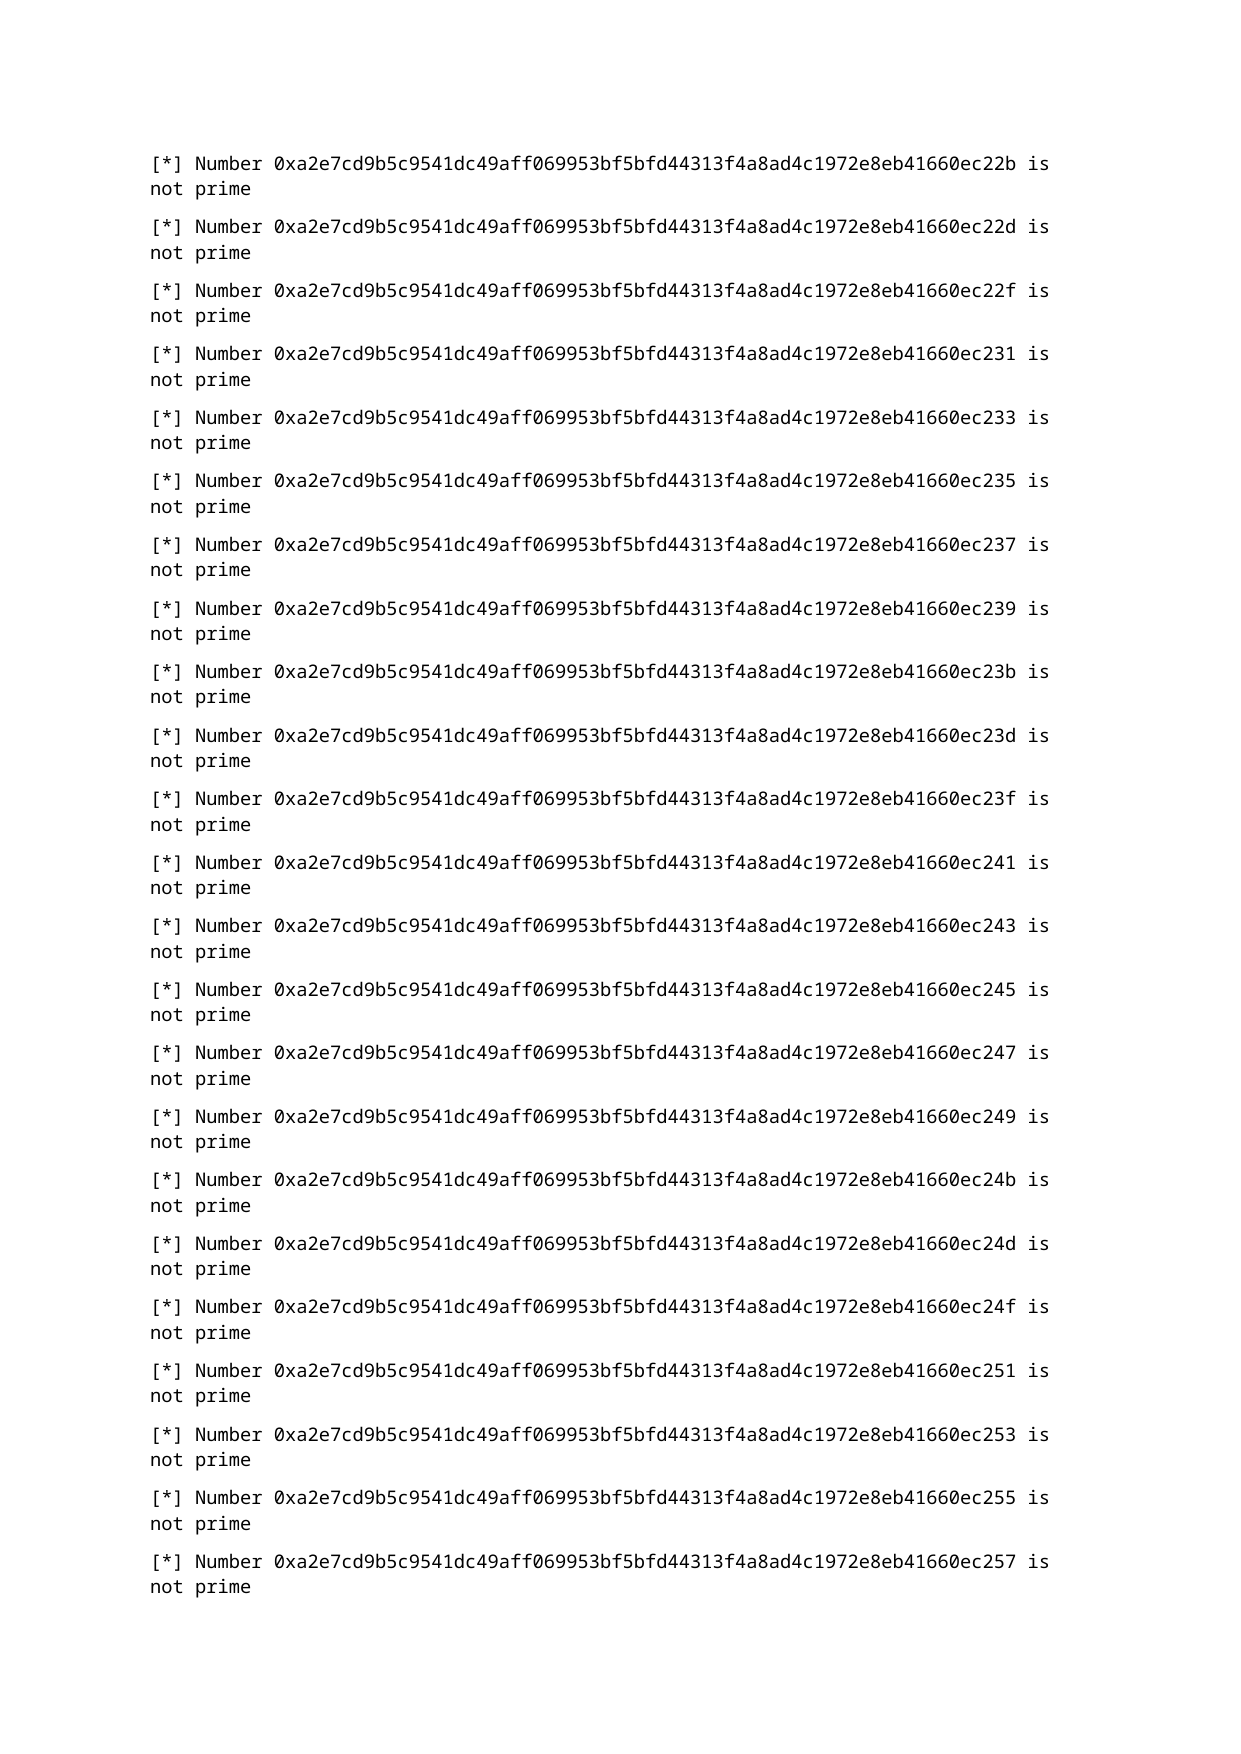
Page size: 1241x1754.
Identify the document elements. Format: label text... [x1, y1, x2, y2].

text [*] Number 0xa2e7cd9b5c9541dc49aff069953bf5bfd44313f4a8ad4c1972e8eb41660ec24d is not prime [150, 1230, 1090, 1281]
text [*] Number 0xa2e7cd9b5c9541dc49aff069953bf5bfd44313f4a8ad4c1972e8eb41660ec257 is not prime [150, 1548, 1090, 1599]
text [*] Number 0xa2e7cd9b5c9541dc49aff069953bf5bfd44313f4a8ad4c1972e8eb41660ec239 is not prime [150, 595, 1090, 646]
text [*] Number 0xa2e7cd9b5c9541dc49aff069953bf5bfd44313f4a8ad4c1972e8eb41660ec23d is not prime [150, 722, 1090, 773]
text [*] Number 0xa2e7cd9b5c9541dc49aff069953bf5bfd44313f4a8ad4c1972e8eb41660ec23b is not prime [150, 658, 1090, 709]
text [*] Number 0xa2e7cd9b5c9541dc49aff069953bf5bfd44313f4a8ad4c1972e8eb41660ec22b is not prime [150, 150, 1090, 201]
text [*] Number 0xa2e7cd9b5c9541dc49aff069953bf5bfd44313f4a8ad4c1972e8eb41660ec23f is not prime [150, 785, 1090, 836]
text [*] Number 0xa2e7cd9b5c9541dc49aff069953bf5bfd44313f4a8ad4c1972e8eb41660ec237 is not prime [150, 531, 1090, 582]
text [*] Number 0xa2e7cd9b5c9541dc49aff069953bf5bfd44313f4a8ad4c1972e8eb41660ec245 is not prime [150, 976, 1090, 1027]
text [*] Number 0xa2e7cd9b5c9541dc49aff069953bf5bfd44313f4a8ad4c1972e8eb41660ec235 is not prime [150, 468, 1090, 519]
text [*] Number 0xa2e7cd9b5c9541dc49aff069953bf5bfd44313f4a8ad4c1972e8eb41660ec253 is not prime [150, 1421, 1090, 1472]
text [*] Number 0xa2e7cd9b5c9541dc49aff069953bf5bfd44313f4a8ad4c1972e8eb41660ec24f is not prime [150, 1294, 1090, 1345]
text [*] Number 0xa2e7cd9b5c9541dc49aff069953bf5bfd44313f4a8ad4c1972e8eb41660ec251 is not prime [150, 1357, 1090, 1408]
text [*] Number 0xa2e7cd9b5c9541dc49aff069953bf5bfd44313f4a8ad4c1972e8eb41660ec255 is not prime [150, 1484, 1090, 1535]
text [*] Number 0xa2e7cd9b5c9541dc49aff069953bf5bfd44313f4a8ad4c1972e8eb41660ec231 is not prime [150, 341, 1090, 392]
text [*] Number 0xa2e7cd9b5c9541dc49aff069953bf5bfd44313f4a8ad4c1972e8eb41660ec241 is not prime [150, 849, 1090, 900]
text [*] Number 0xa2e7cd9b5c9541dc49aff069953bf5bfd44313f4a8ad4c1972e8eb41660ec249 is not prime [150, 1103, 1090, 1154]
text [*] Number 0xa2e7cd9b5c9541dc49aff069953bf5bfd44313f4a8ad4c1972e8eb41660ec243 is not prime [150, 912, 1090, 963]
text [*] Number 0xa2e7cd9b5c9541dc49aff069953bf5bfd44313f4a8ad4c1972e8eb41660ec22d is not prime [150, 213, 1090, 264]
text [*] Number 0xa2e7cd9b5c9541dc49aff069953bf5bfd44313f4a8ad4c1972e8eb41660ec233 is not prime [150, 404, 1090, 455]
text [*] Number 0xa2e7cd9b5c9541dc49aff069953bf5bfd44313f4a8ad4c1972e8eb41660ec247 is not prime [150, 1039, 1090, 1091]
text [*] Number 0xa2e7cd9b5c9541dc49aff069953bf5bfd44313f4a8ad4c1972e8eb41660ec24b is not prime [150, 1167, 1090, 1218]
text [*] Number 0xa2e7cd9b5c9541dc49aff069953bf5bfd44313f4a8ad4c1972e8eb41660ec22f is not prime [150, 277, 1090, 328]
